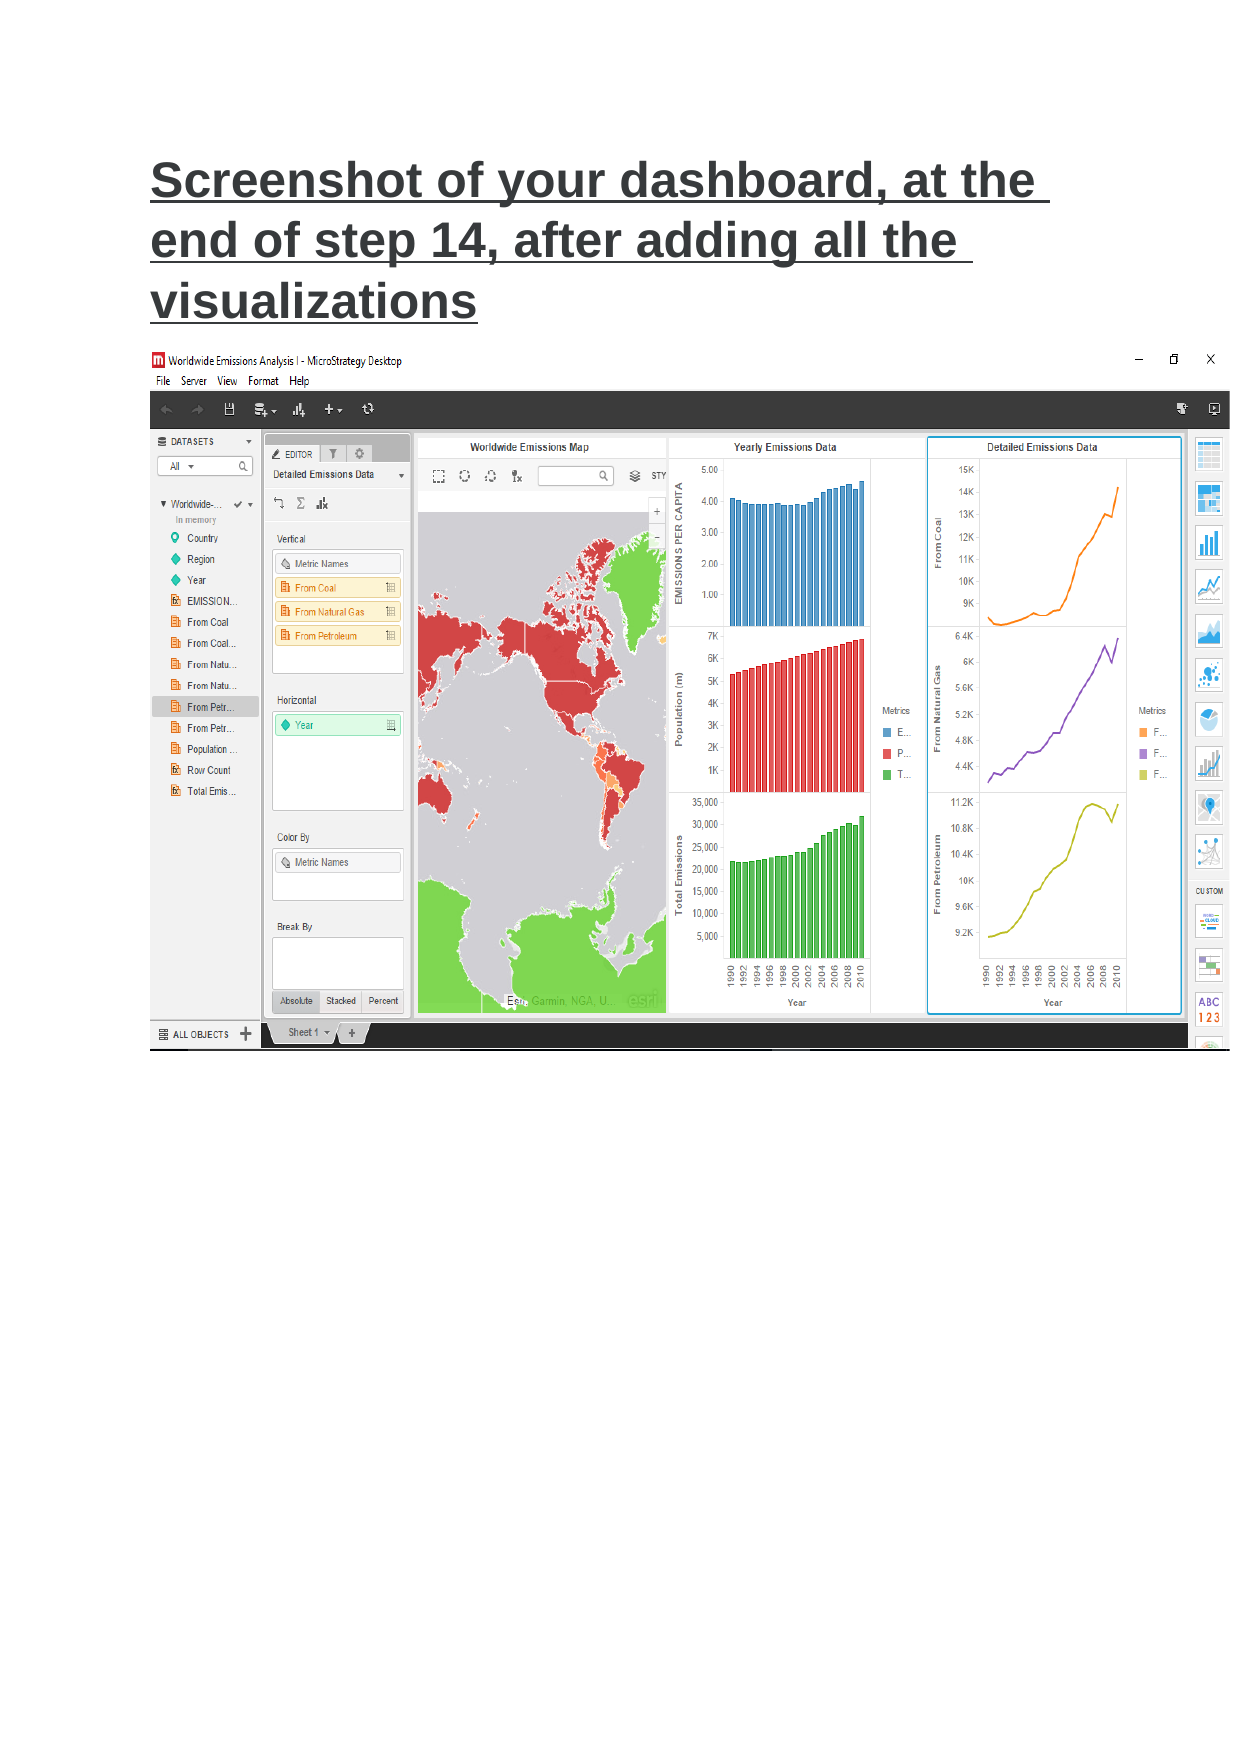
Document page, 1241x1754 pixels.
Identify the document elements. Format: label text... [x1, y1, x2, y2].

picture [150, 349, 1230, 1051]
text Screenshot of your dashboard, at the end of step 14, after adding all the visualizations [150, 150, 1090, 329]
